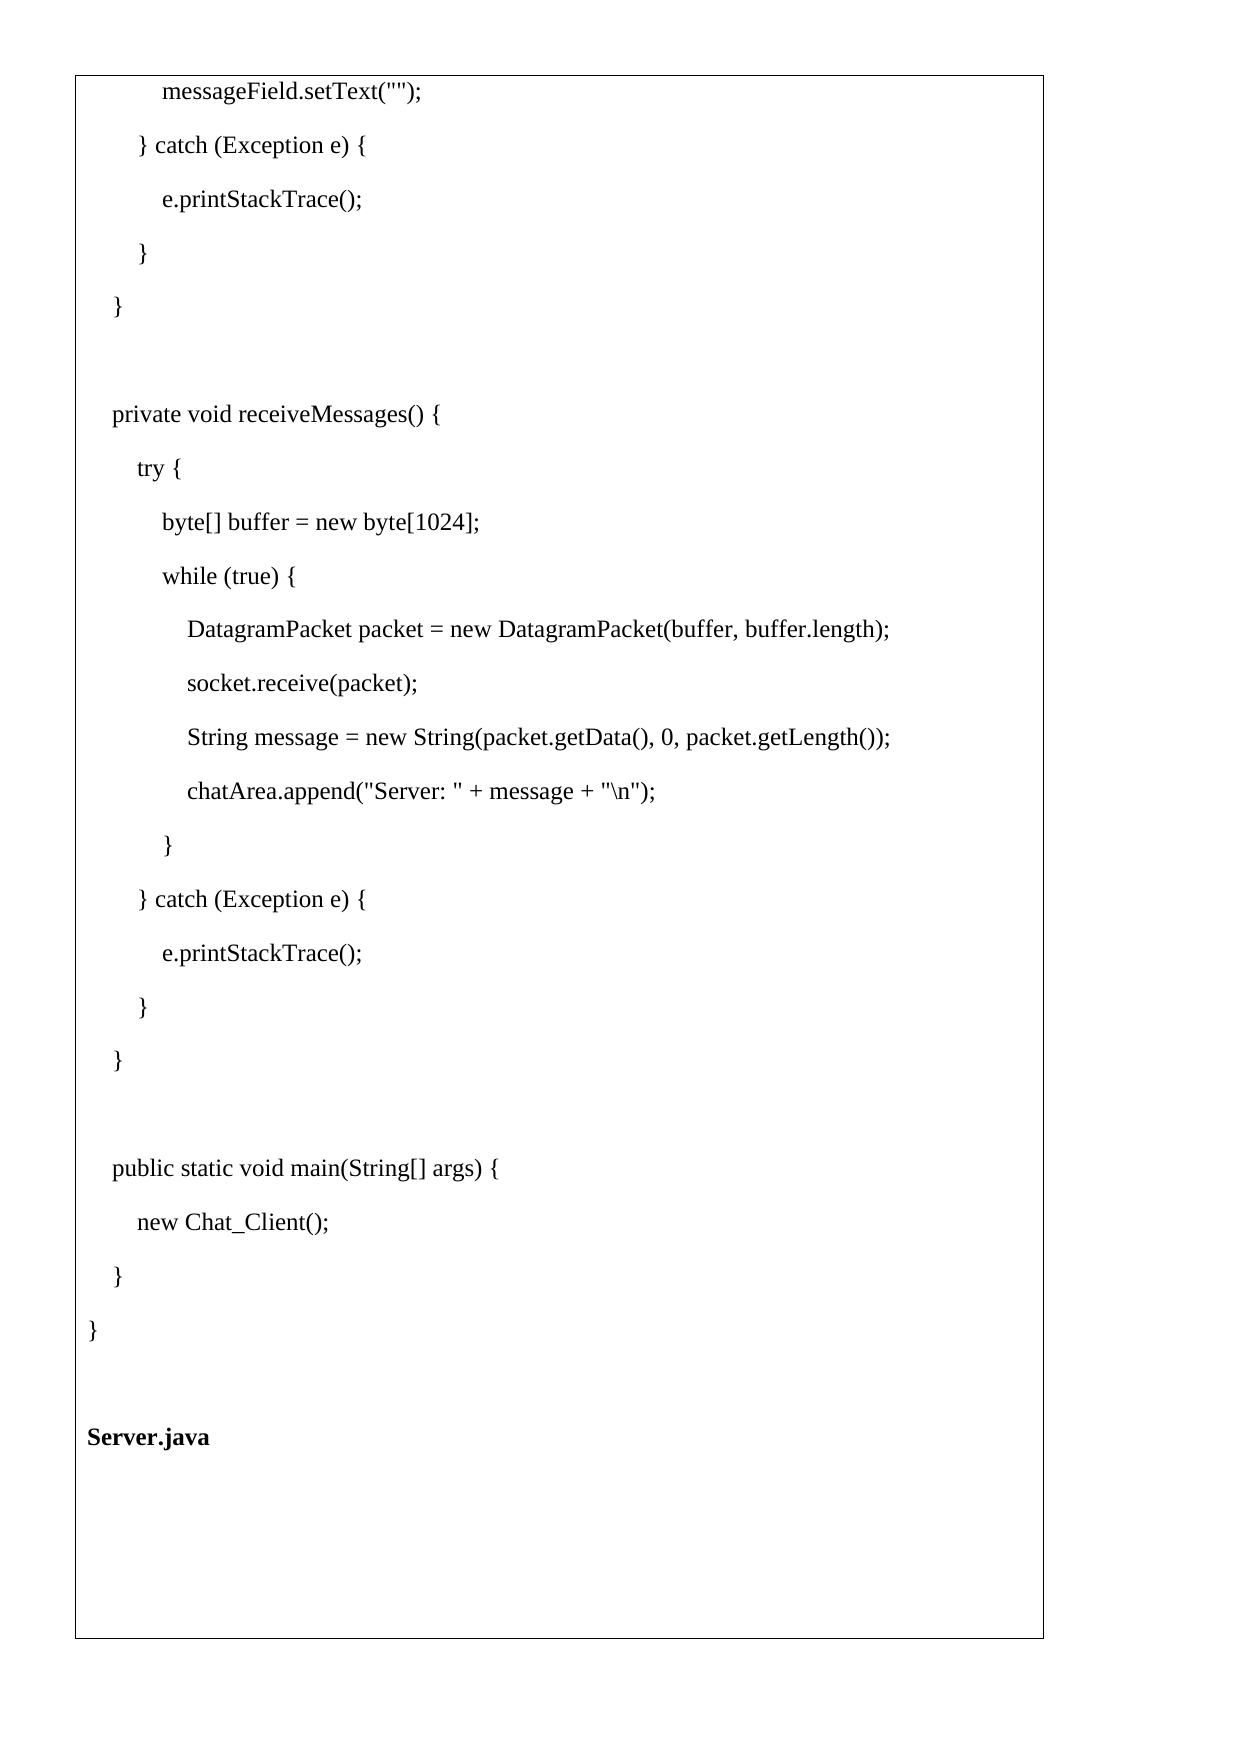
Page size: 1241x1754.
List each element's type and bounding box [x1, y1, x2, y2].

table_cell [76, 76, 1043, 1638]
